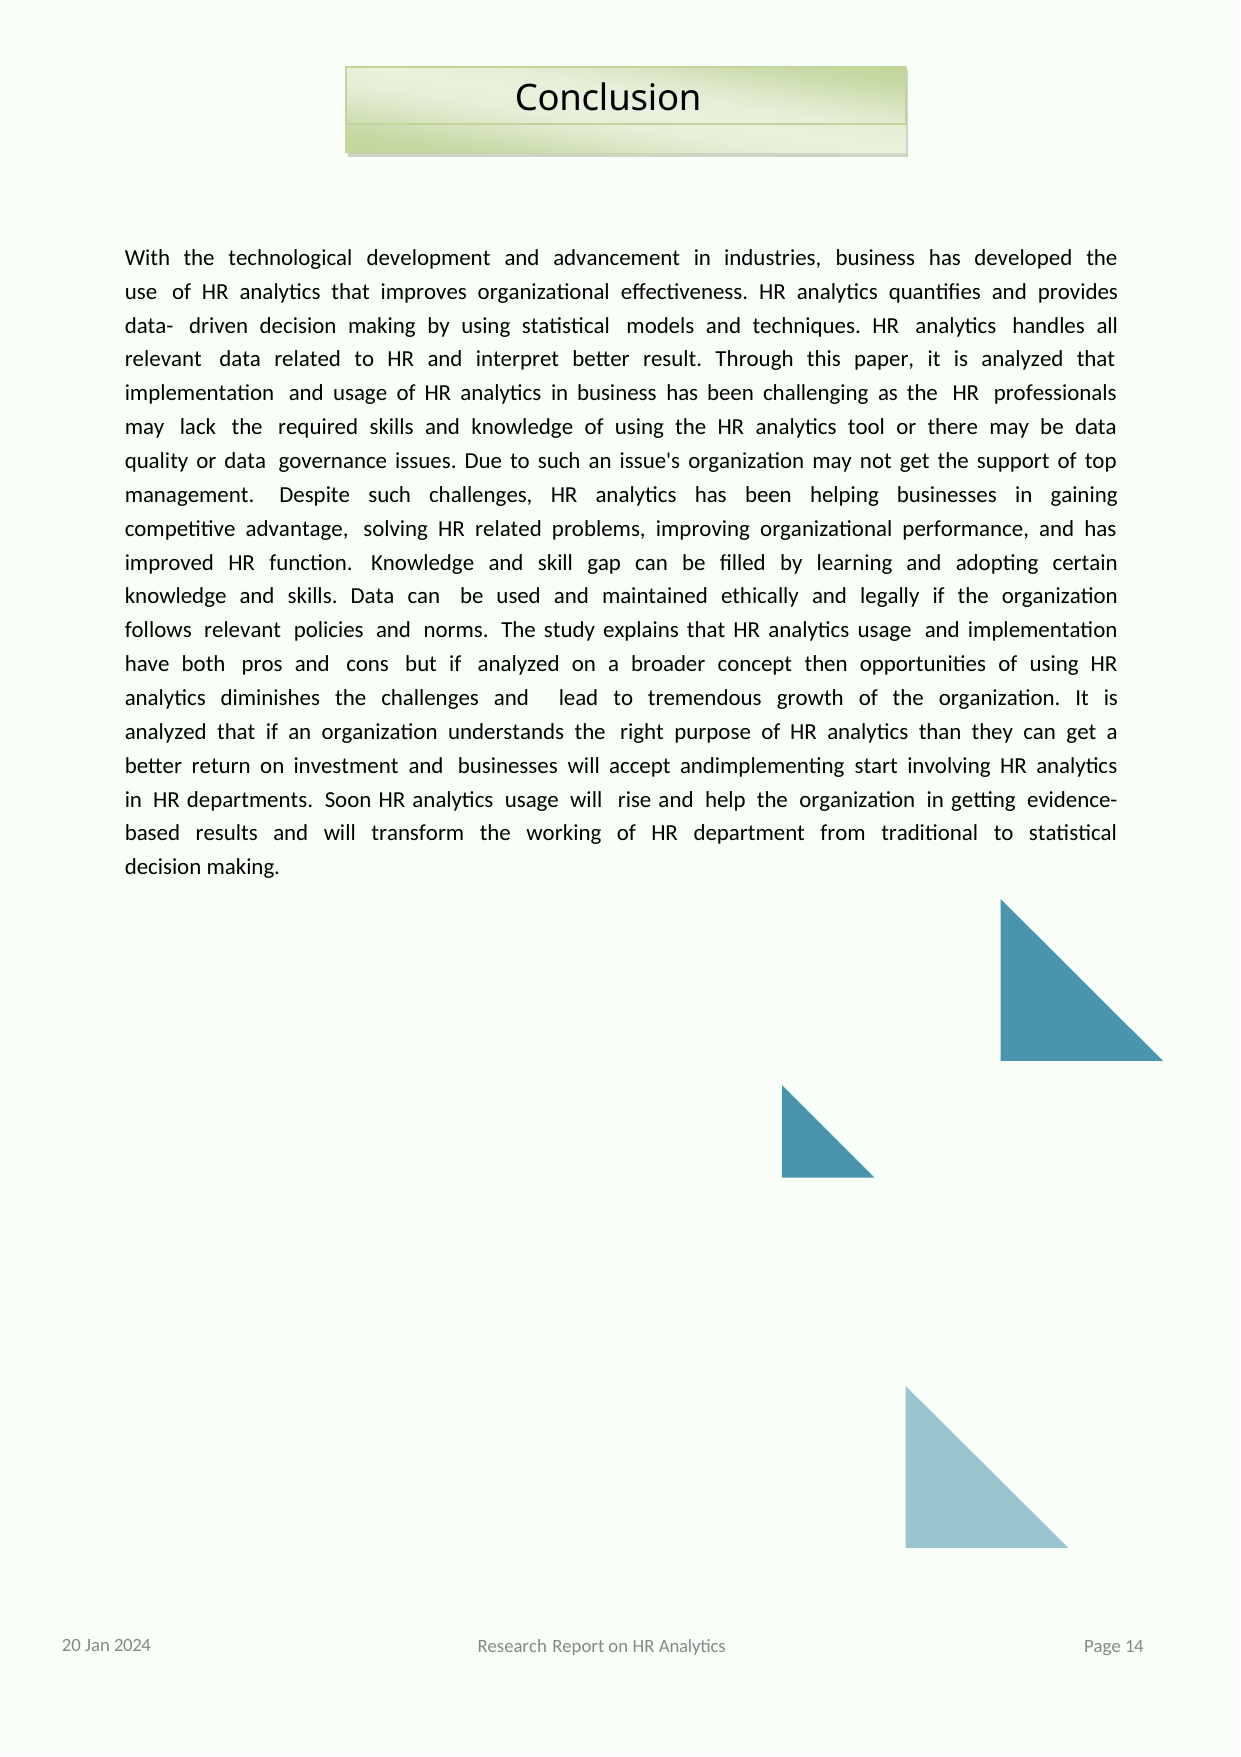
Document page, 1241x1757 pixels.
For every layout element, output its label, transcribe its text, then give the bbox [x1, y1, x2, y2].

text 20 Jan 2024 Research Report on HR Analytics Page 14 [62, 1633, 1221, 1657]
text With the technological development and advancement in industries, business has developed the use of HR analytics that improves organizational effectiveness. HR analytics quantifies and provides data- driven decision making by using statistical models and techniques. HR analytics handles all relevant data related to HR and interpret better result. Through this paper, it is analyzed that implementation and usage of HR analytics in business has been challenging as the HR professionals may lack the required skills and knowledge of using the HR analytics tool or there may be data quality or data governance issues. Due to such an issue's organization may not get the support of top management. Despite such challenges, HR analytics has been helping businesses in gaining competitive advantage, solving HR related problems, improving organizational performance, and has improved HR function. Knowledge and skill gap can be filled by learning and adopting certain knowledge and skills. Data can be used and maintained ethically and legally if the organization follows relevant policies and norms. The study explains that HR analytics usage and implementation have both pros and cons but if analyzed on a broader concept then opportunities of using HR analytics diminishes the challenges and lead to tremendous growth of the organization. It is analyzed that if an organization understands the right purpose of HR analytics than they can get a better return on investment and businesses will accept andimplementing start involving HR analytics in HR departments. Soon HR analytics usage will rise and help the organization in getting evidence- based results and will transform the working of HR department from traditional to statistical decision making. [124, 243, 1118, 880]
picture [347, 68, 905, 123]
picture [345, 66, 908, 157]
